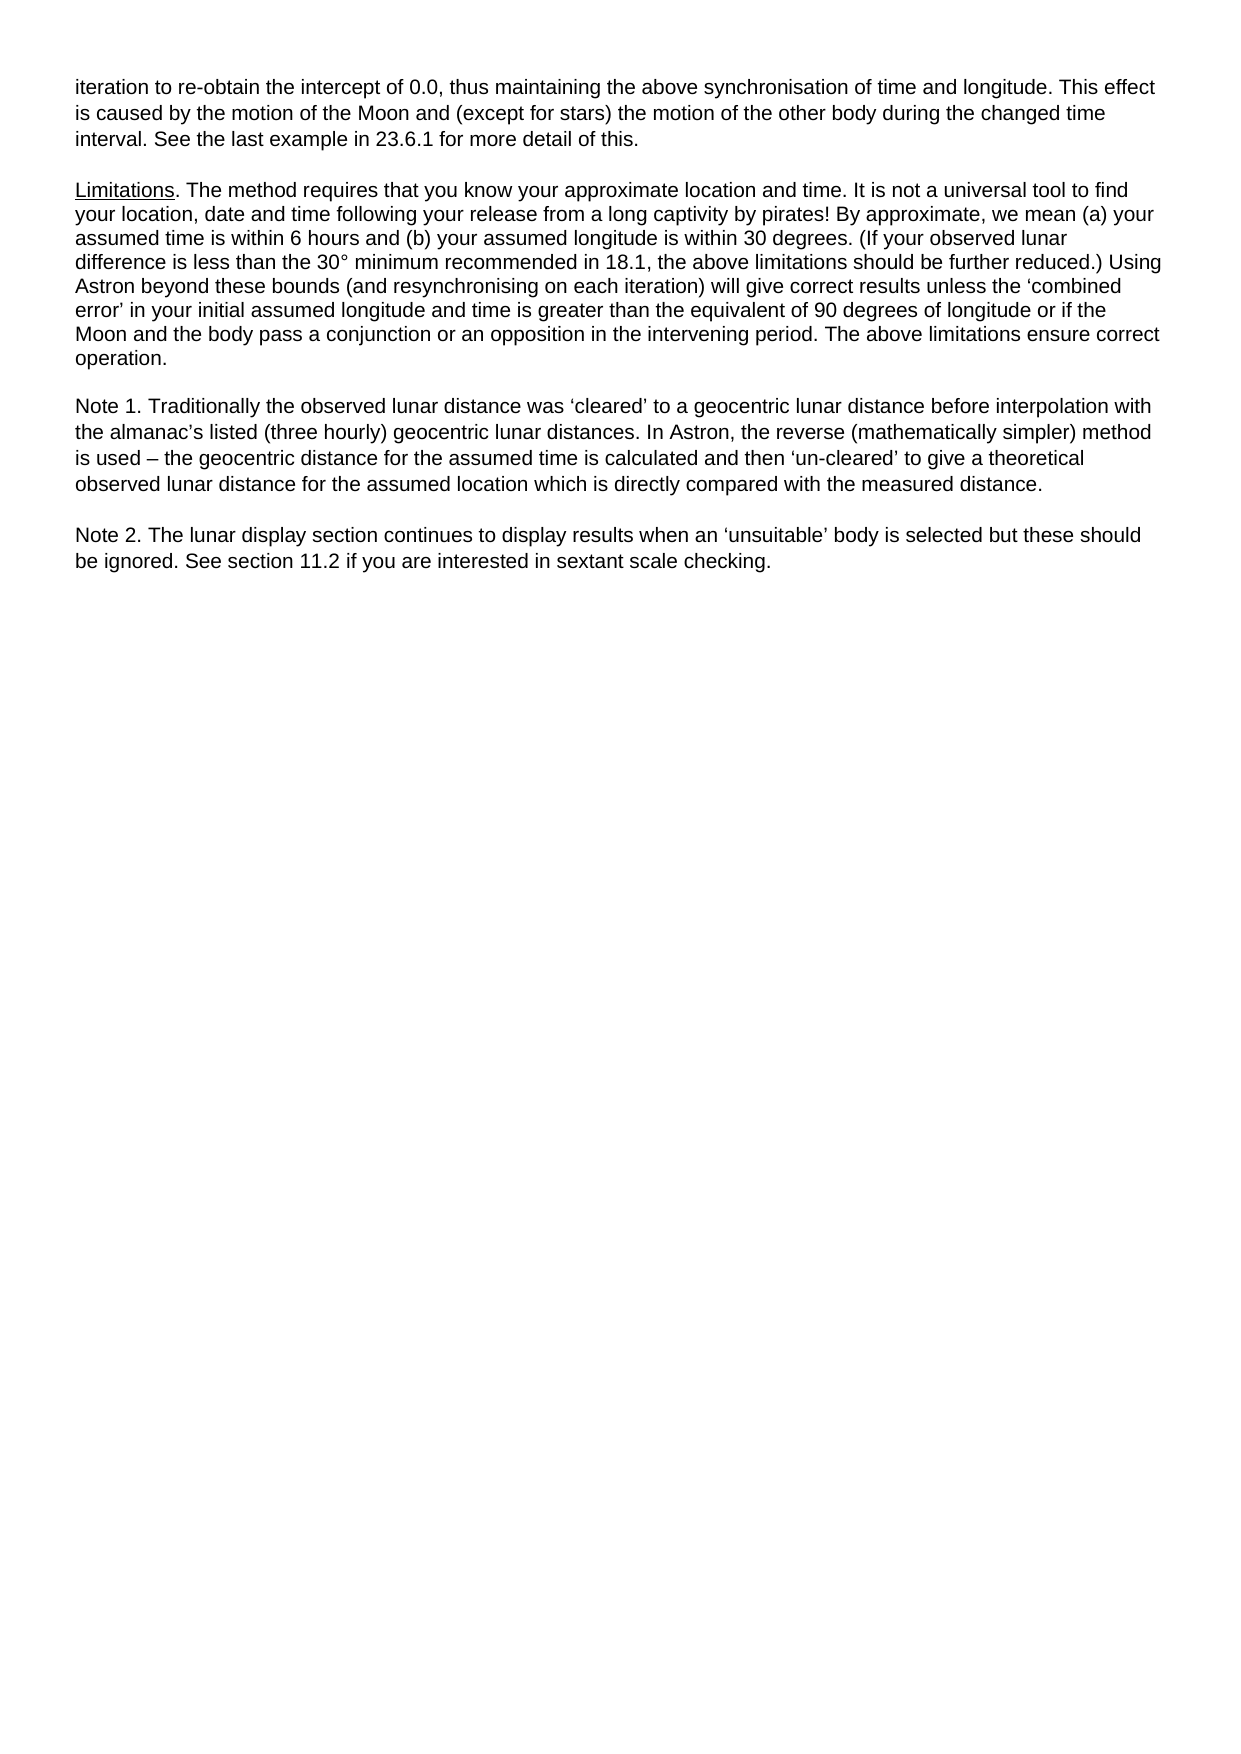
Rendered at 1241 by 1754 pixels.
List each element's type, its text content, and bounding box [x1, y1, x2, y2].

text Note 2. The lunar display section continues to display results when an ‘unsuitable’ body is selected but these should be ignored. See section 11.2 if you are interested in sextant scale checking. [75, 523, 1165, 573]
text Limitations. The method requires that you know your approximate location and time. It is not a universal tool to find your location, date and time following your release from a long captivity by pirates! By approximate, we mean (a) your assumed time is within 6 hours and (b) your assumed longitude is within 30 degrees. (If your observed lunar difference is less than the 30° minimum recommended in 18.1, the above limitations should be further reduced.) Using Astron beyond these bounds (and resynchronising on each iteration) will give correct results unless the ‘combined error’ in your initial assumed longitude and time is greater than the equivalent of 90 degrees of longitude or if the Moon and the body pass a conjunction or an opposition in the intervening period. The above limitations ensure correct operation. [75, 178, 1165, 370]
text Note 1. Traditionally the observed lunar distance was ‘cleared’ to a geocentric lunar distance before interpolation with the almanac’s listed (three hourly) geocentric lunar distances. In Astron, the reverse (mathematically simpler) method is used – the geocentric distance for the assumed time is calculated and then ‘un-cleared’ to give a theoretical observed lunar distance for the assumed location which is directly compared with the measured distance. [75, 394, 1165, 495]
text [75, 75, 1165, 151]
